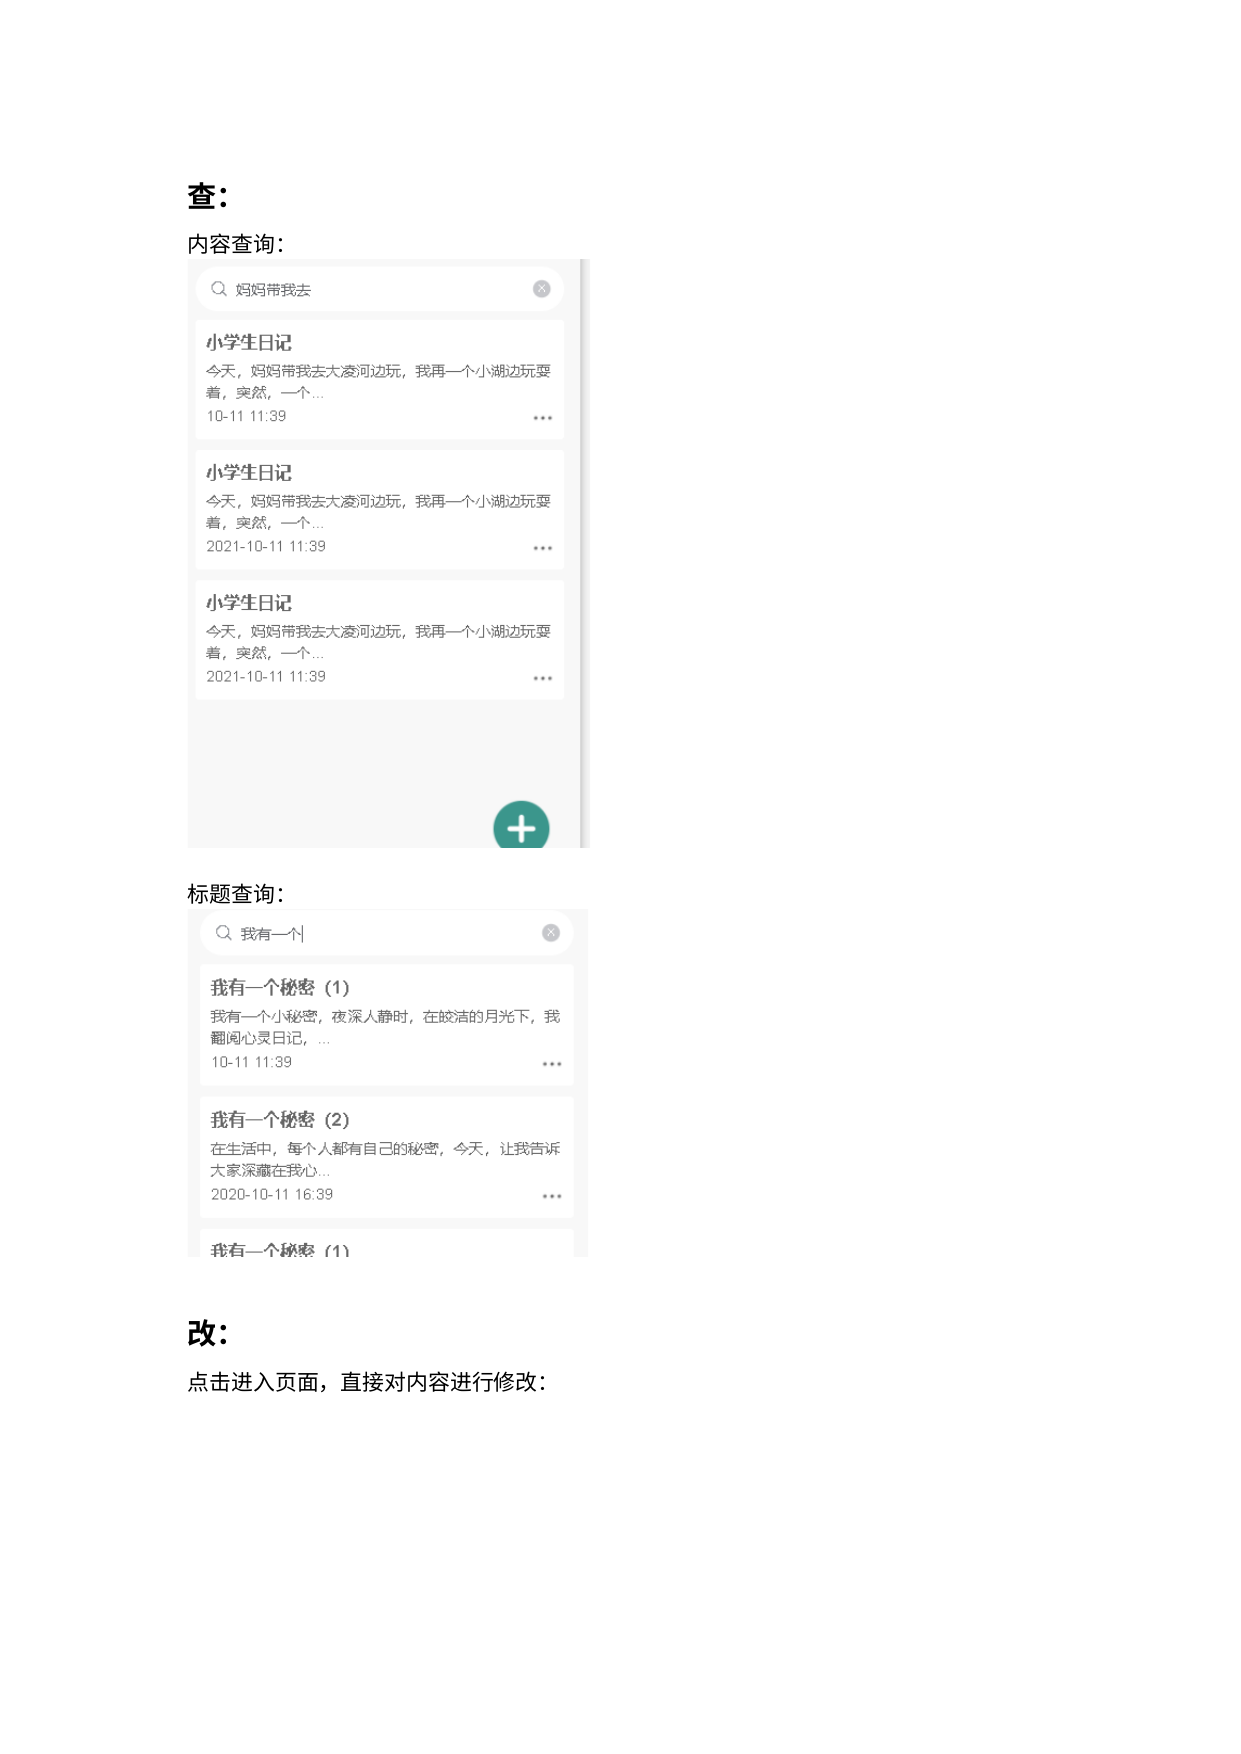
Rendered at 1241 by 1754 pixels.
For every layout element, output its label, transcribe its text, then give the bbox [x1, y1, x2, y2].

picture [187, 259, 590, 848]
list 改： [187, 1299, 1053, 1364]
list 标题查询： [187, 877, 1053, 909]
list 内容查询： [187, 227, 1053, 259]
picture [187, 909, 589, 1257]
list 点击进入页面，直接对内容进行修改： [187, 1364, 1053, 1397]
list 查： [187, 162, 1053, 227]
